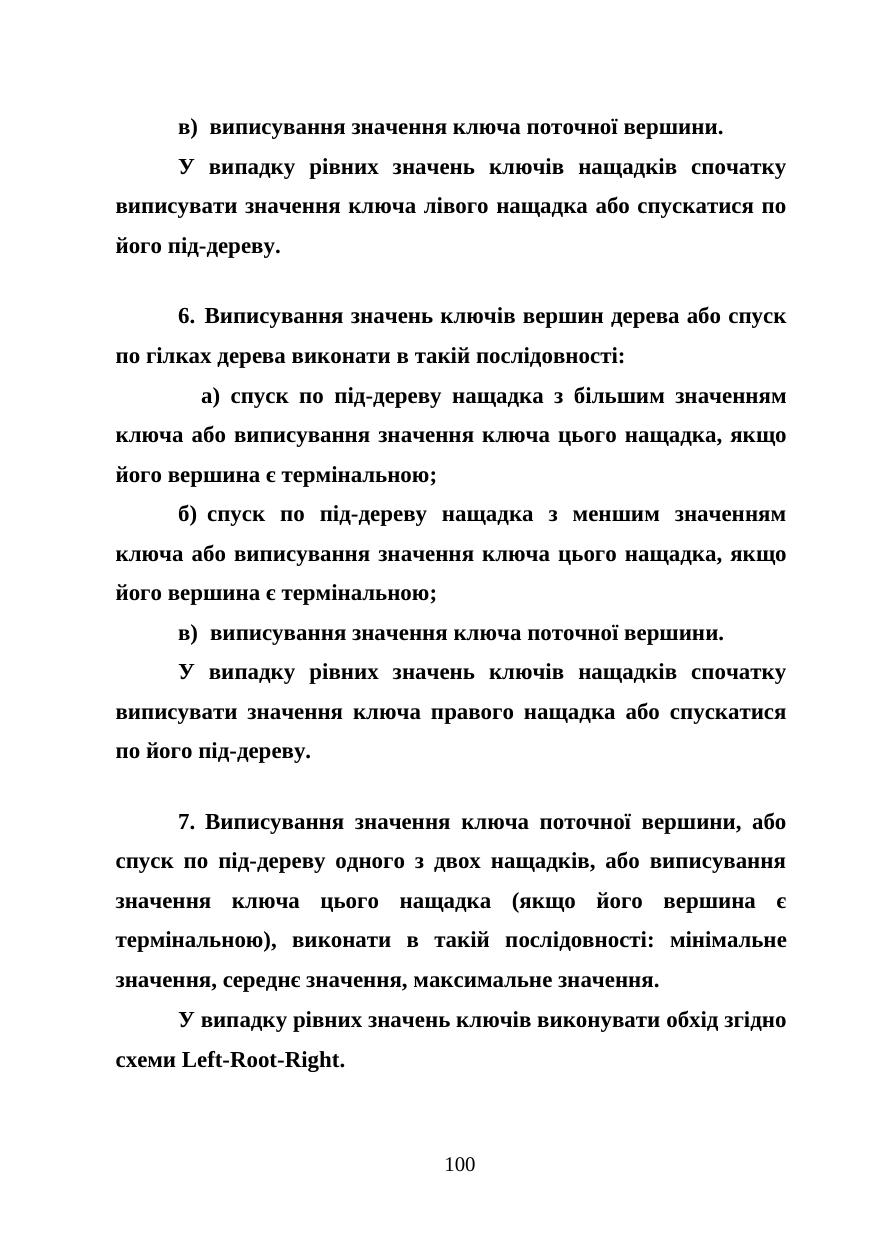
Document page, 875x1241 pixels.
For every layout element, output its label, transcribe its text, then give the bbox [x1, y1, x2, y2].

text У випадку рівних значень ключів виконувати обхід згідно схеми Left-Root-Right. [115, 995, 787, 1075]
text а) спуск по під-дереву нащадка з більшим значенням ключа або виписування значення ключа цього нащадка, якщо його вершина є термінальною; [115, 372, 787, 490]
list Виписування значень ключів вершин дерева або спуск по гілках дерева виконати в такій послідовності: [115, 292, 787, 372]
text б) спуск по під-дереву нащадка з меншим значенням ключа або виписування значення ключа цього нащадка, якщо його вершина є термінальною; [115, 490, 787, 609]
text в) виписування значення ключа поточної вершини. [115, 609, 787, 648]
text У випадку рівних значень ключів нащадків спочатку виписувати значення ключа лівого нащадка або спускатися по його під-дереву. [115, 143, 787, 261]
text в) виписування значення ключа поточної вершини. [115, 103, 787, 143]
text У випадку рівних значень ключів нащадків спочатку виписувати значення ключа правого нащадка або спускатися по його під-дереву. [115, 648, 787, 767]
list Виписування значення ключа поточної вершини, або спуск по під-дереву одного з двох нащадків, або виписування значення ключа цього нащадка (якщо його вершина є термінальною), виконати в такій послідовності: мінімальне значення, середнє значення, максимальне значення. [115, 798, 787, 995]
